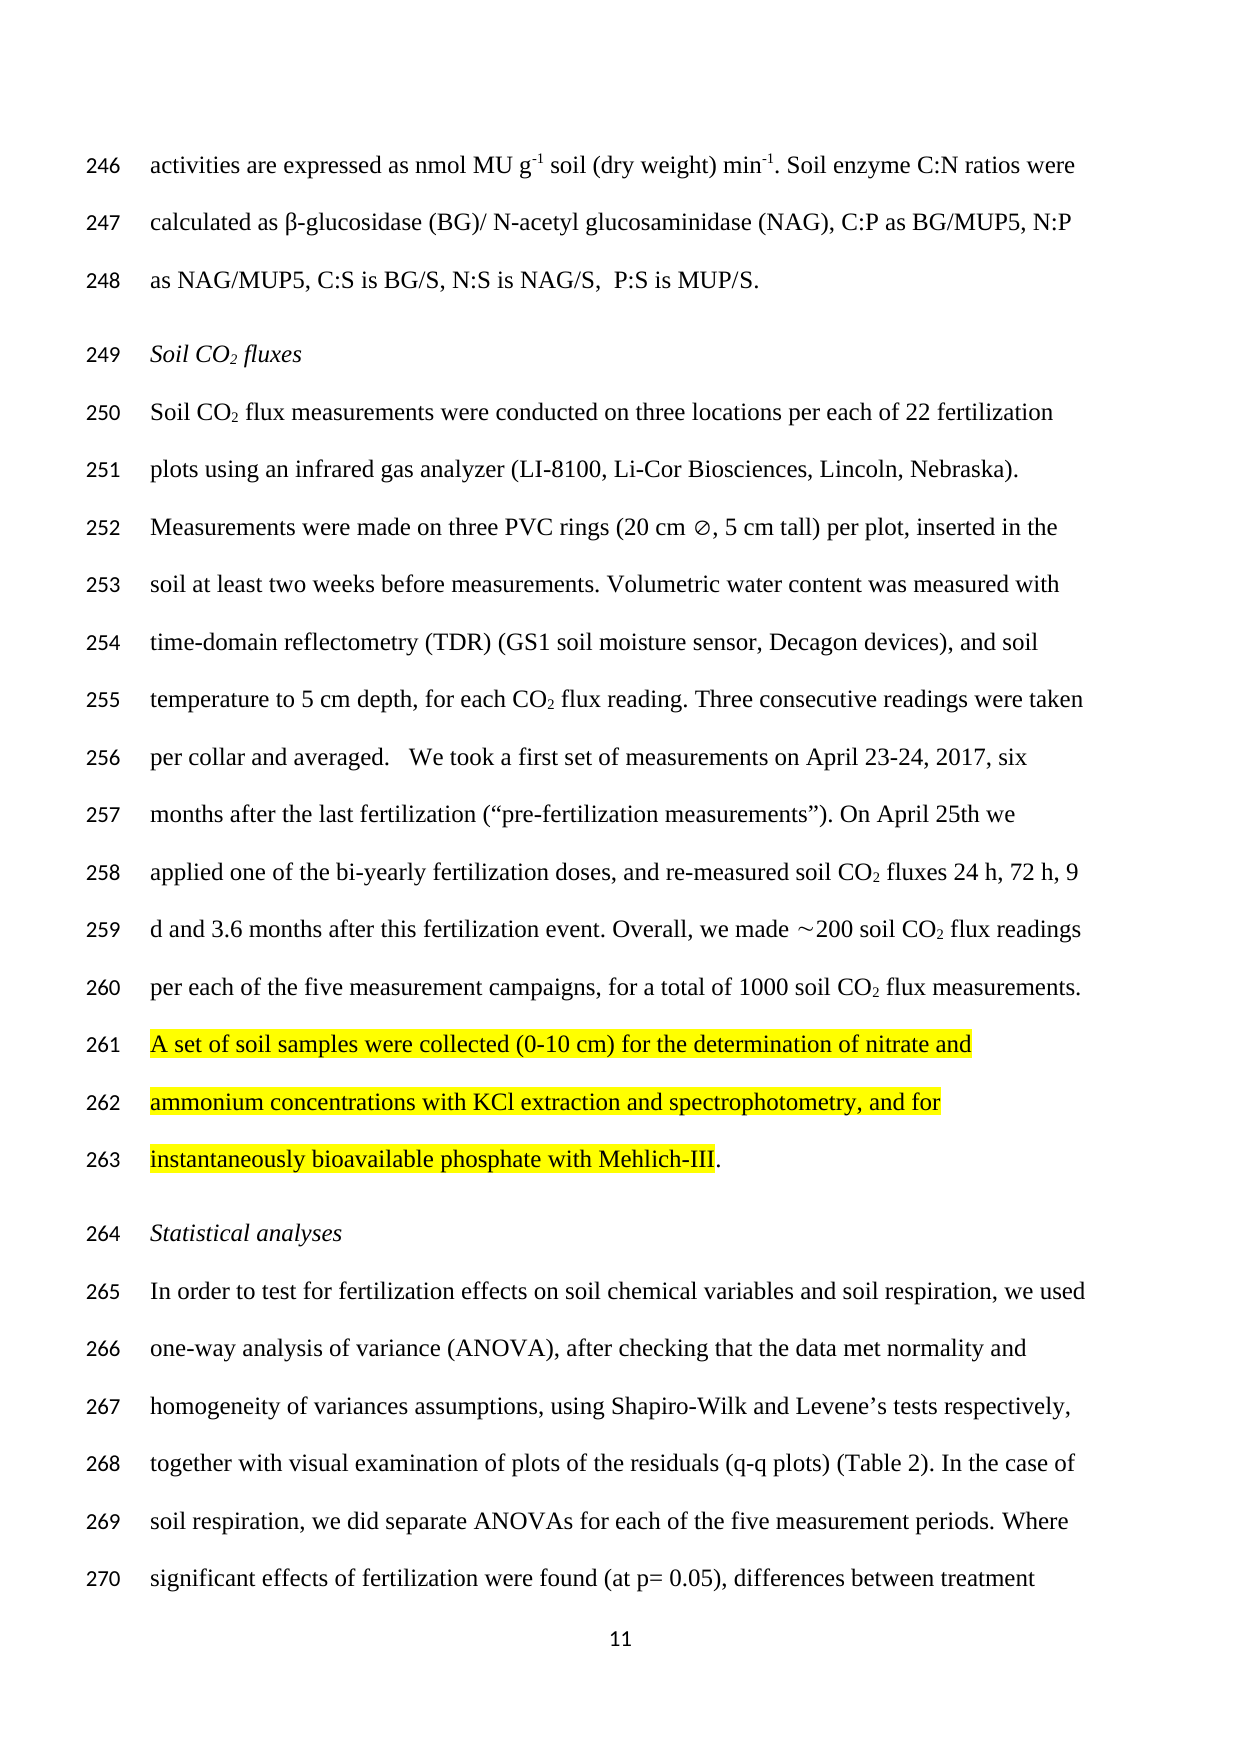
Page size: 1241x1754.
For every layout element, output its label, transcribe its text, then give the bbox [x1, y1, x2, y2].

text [150, 150, 1090, 294]
subtitle Soil CO2 fluxes [150, 339, 1090, 368]
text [150, 1276, 1090, 1592]
text Soil CO2 flux measurements were conducted on three locations per each of 22 fertilization plots using an infrared gas analyzer (LI-8100, Li-Cor Biosciences, Lincoln, Nebraska). Measurements were made on three PVC rings (20 cm , 5 cm tall) per plot, inserted in the soil at least two weeks before measurements. Volumetric water content was measured with time-domain reflectometry (TDR) (GS1 soil moisture sensor, Decagon devices), and soil temperature to 5 cm depth, for each CO2 flux reading. Three consecutive readings were taken per collar and averaged. We took a first set of measurements on April 23-24, 2017, six months after the last fertilization (“pre-fertilization measurements”). On April 25th we applied one of the bi-yearly fertilization doses, and re-measured soil CO2 fluxes 24 h, 72 h, 9 d and 3.6 months after this fertilization event. Overall, we made 200 soil CO2 flux readings per each of the five measurement campaigns, for a total of 1000 soil CO2 flux measurements. A set of soil samples were collected (0-10 cm) for the determination of nitrate and ammonium concentrations with KCl extraction and spectrophotometry, and for instantaneously bioavailable phosphate with Mehlich-III. [150, 397, 1090, 1173]
subtitle Statistical analyses [150, 1218, 1090, 1247]
